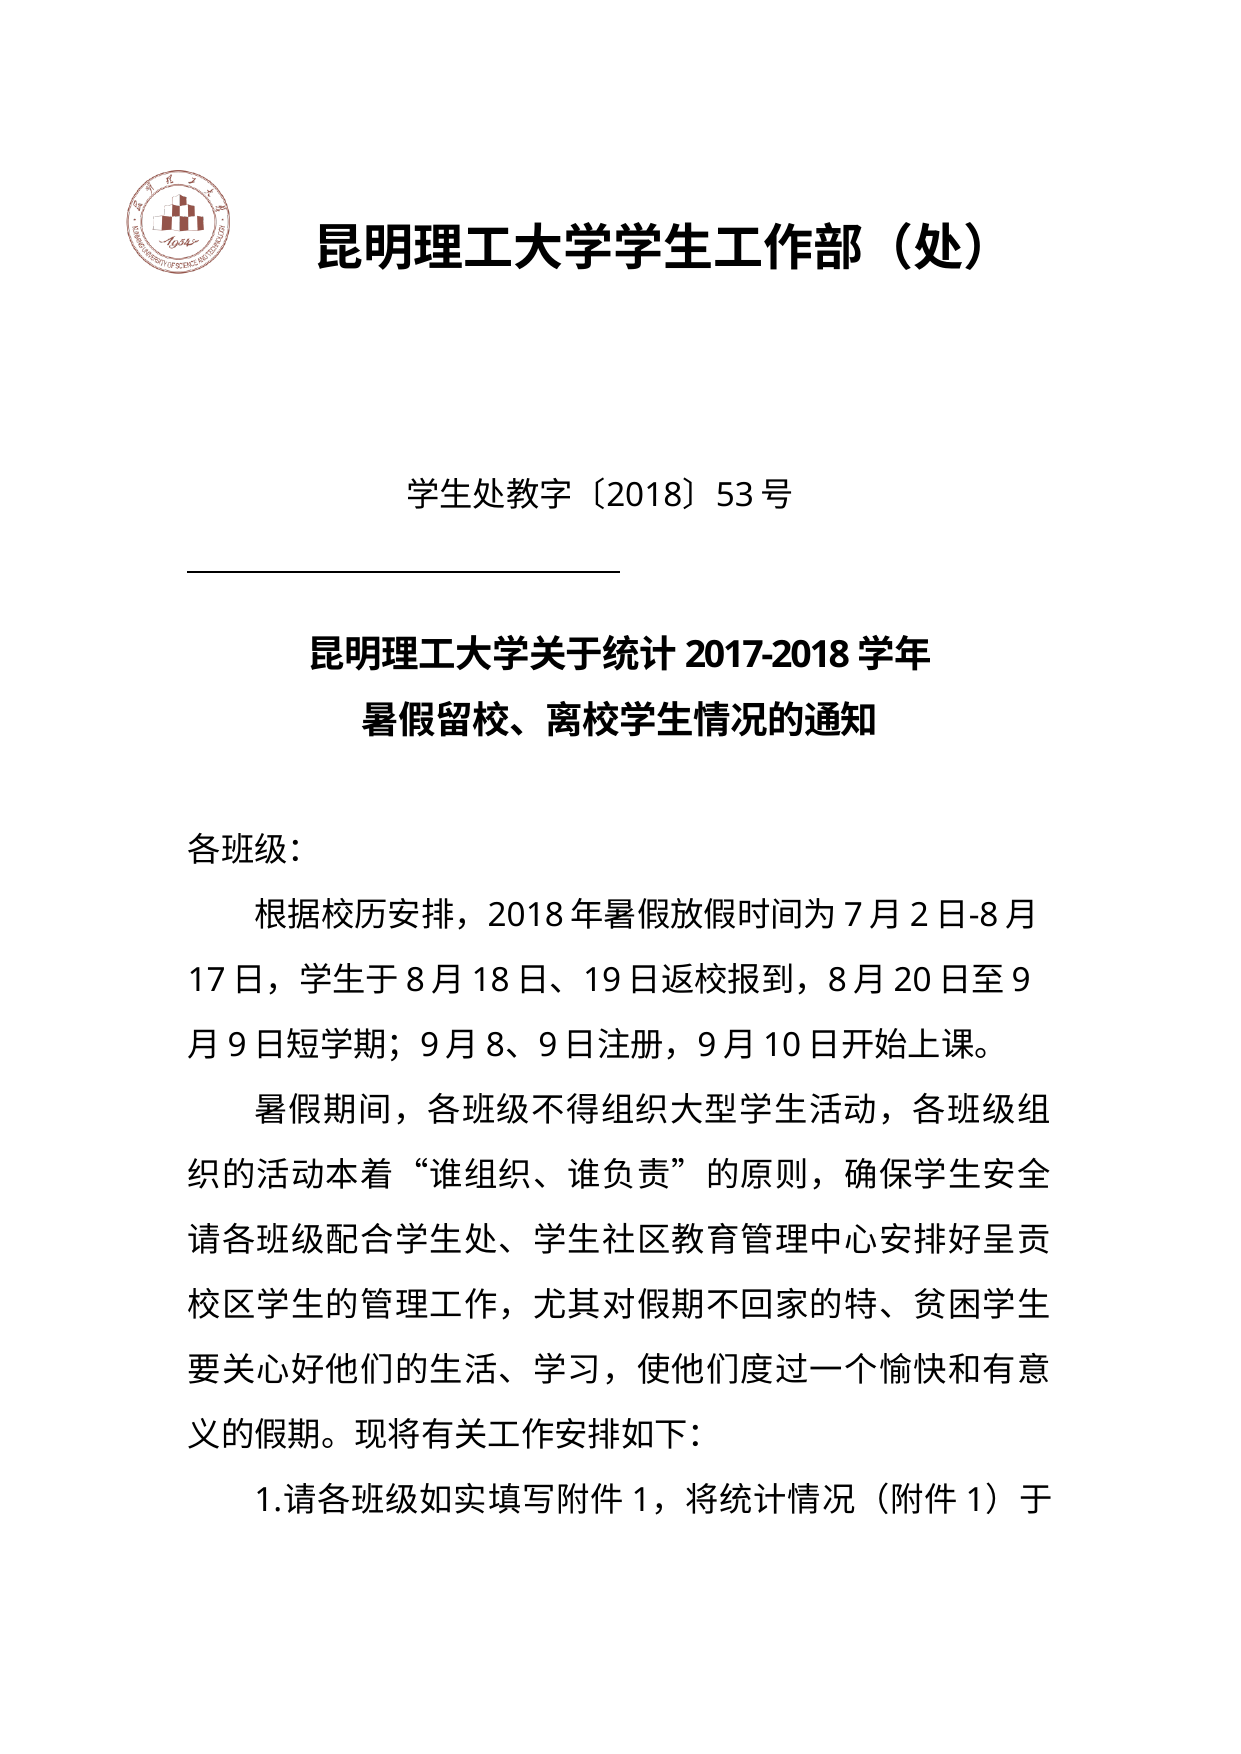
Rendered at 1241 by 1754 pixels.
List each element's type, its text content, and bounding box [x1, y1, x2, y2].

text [187, 1464, 1053, 1529]
picture [75, 161, 282, 325]
text 昆明理工大学关于统计2017-2018学年 [187, 619, 1053, 684]
text 暑假留校、离校学生情况的通知 [187, 684, 1053, 749]
text 根据校历安排，2018年暑假放假时间为7月2日-8月17日，学生于8月18日、19日返校报到，8月20日至9月9日短学期；9月8、9日注册，9月10日开始上课。 [187, 879, 1053, 1074]
text 暑假期间，各班级不得组织大型学生活动，各班级组织的活动本着“谁组织、谁负责”的原则，确保学生安全；请各班级配合学生处、学生社区教育管理中心安排好呈贡校区学生的管理工作，尤其对假期不回家的特、贫困学生，要关心好他们的生活、学习，使他们度过一个愉快和有意义的假期。现将有关工作安排如下： [187, 1074, 1053, 1464]
text 学生处教字〔2018〕53号 [187, 460, 934, 525]
text 昆明理工大学学生工作部（处） [282, 194, 1053, 292]
text 各班级： [187, 814, 1053, 879]
